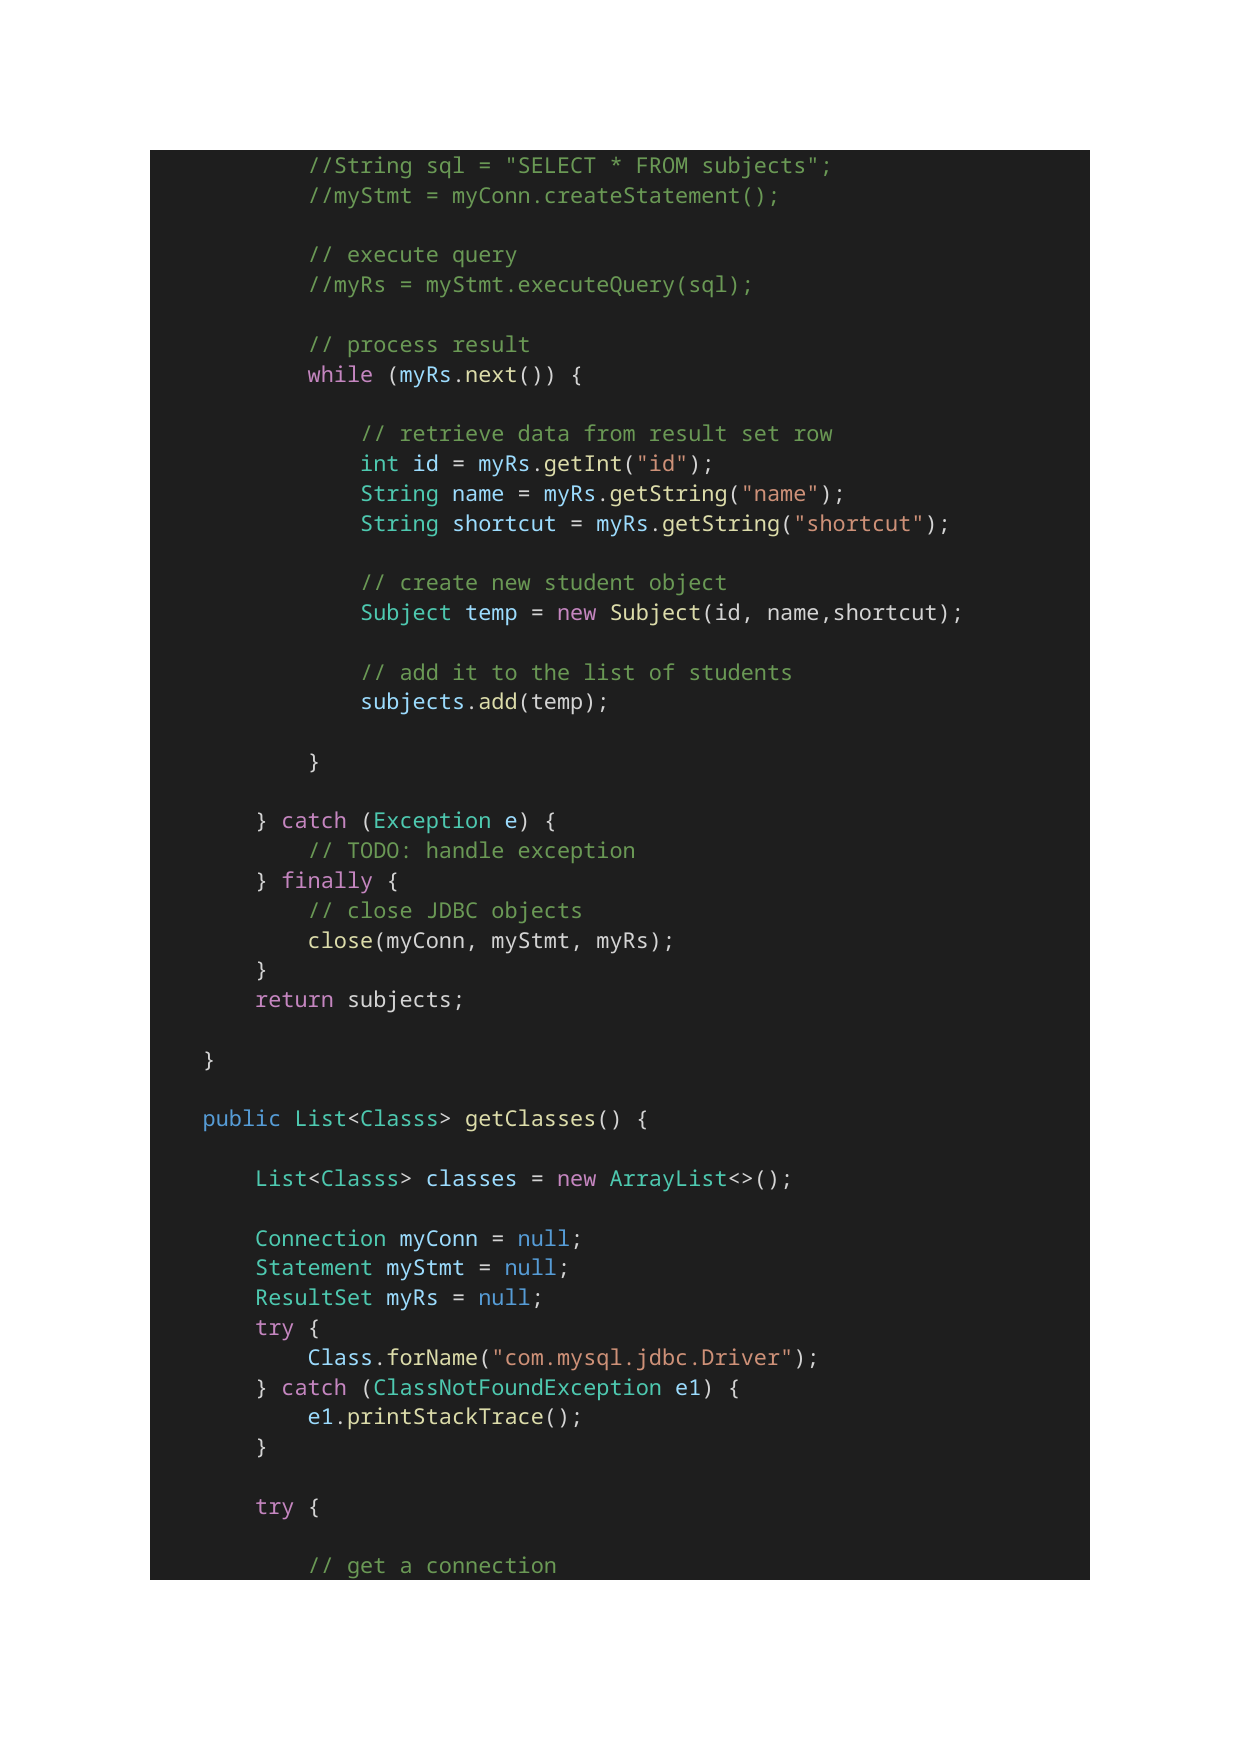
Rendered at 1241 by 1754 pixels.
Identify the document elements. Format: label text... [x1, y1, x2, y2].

text subjects.add(temp); [150, 686, 1090, 716]
text //myRs = myStmt.executeQuery(sql); [150, 269, 1090, 299]
text String shortcut = myRs.getString("shortcut"); [150, 507, 1090, 537]
text Statement myStmt = null; [150, 1252, 1090, 1282]
text } [150, 954, 1090, 984]
text // close JDBC objects [150, 895, 1090, 924]
text //myStmt = myConn.createStatement(); [150, 180, 1090, 209]
text // add it to the list of students [150, 656, 1090, 686]
text } catch (Exception e) { [150, 805, 1090, 835]
text } [150, 1431, 1090, 1461]
text Class.forName("com.mysql.jdbc.Driver"); [150, 1342, 1090, 1371]
text List<Classs> classes = new ArrayList<>(); [150, 1163, 1090, 1193]
text } catch (ClassNotFoundException e1) { [150, 1371, 1090, 1401]
text } [150, 1044, 1090, 1073]
text // get a connection [150, 1550, 1090, 1580]
text public List<Classs> getClasses() { [150, 1103, 1090, 1133]
text while (myRs.next()) { [150, 358, 1090, 388]
text // process result [150, 329, 1090, 358]
text Connection myConn = null; [150, 1222, 1090, 1252]
text // TODO: handle exception [150, 835, 1090, 865]
text close(myConn, myStmt, myRs); [150, 924, 1090, 954]
text // retrieve data from result set row [150, 418, 1090, 448]
text ResultSet myRs = null; [150, 1282, 1090, 1312]
text String name = myRs.getString("name"); [150, 478, 1090, 507]
text Subject temp = new Subject(id, name,shortcut); [150, 597, 1090, 627]
text // create new student object [150, 567, 1090, 597]
text e1.printStackTrace(); [150, 1401, 1090, 1431]
text try { [150, 1491, 1090, 1520]
text try { [150, 1312, 1090, 1342]
text // execute query [150, 239, 1090, 269]
text return subjects; [150, 984, 1090, 1014]
text int id = myRs.getInt("id"); [150, 448, 1090, 478]
text } [150, 746, 1090, 776]
text } finally { [150, 865, 1090, 895]
text //String sql = "SELECT * FROM subjects"; [150, 150, 1090, 180]
